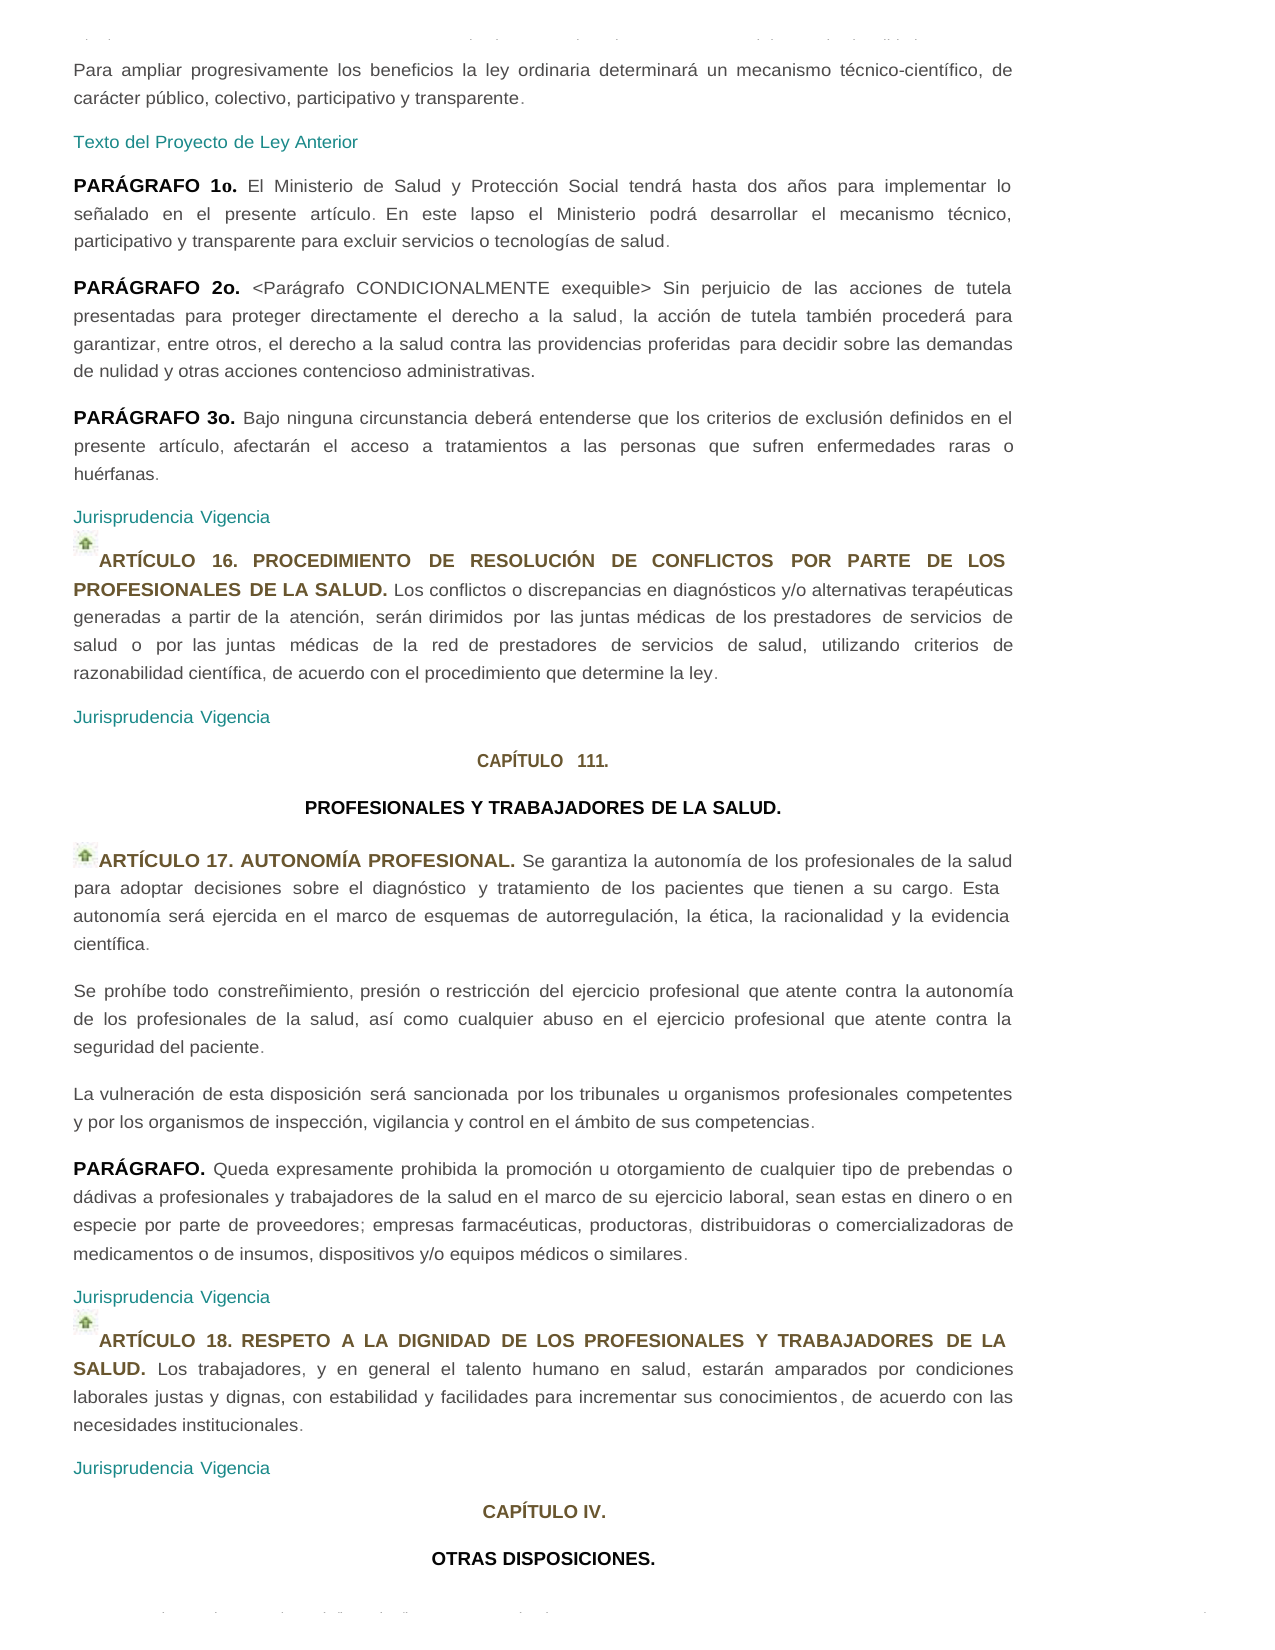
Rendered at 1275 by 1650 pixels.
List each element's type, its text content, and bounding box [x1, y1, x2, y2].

text PROFESIONALES Y TRABAJADORES DE LA SALUD. [141, 796, 945, 818]
text Jurisprudencia Vigencia [73, 507, 1096, 528]
text autonomía será ejercida en el marco de esquemas de autorregulación, la ética, la racionalidad y la evidencia científica. [73, 906, 1012, 954]
text Jurisprudencia Vigencia [73, 1287, 1096, 1307]
picture [72, 842, 99, 868]
text ARTÍCULO 17. AUTONOMÍA PROFESIONAL. Se garantiza la autonomía de los profesionales de la salud para adoptar decisiones sobre el diagnóstico y tratamiento de los pacientes que tienen a su cargo. Esta [73, 843, 1013, 898]
picture [73, 530, 99, 556]
text PARÁGRAFO 2o. <Parágrafo CONDICIONALMENTE exequible> Sin perjuicio de las acciones de tutela presentadas para proteger directamente el derecho a la salud, la acción de tutela también procederá para garantizar, entre otros, el derecho a la salud contra las providencias proferidas para decidir sobre las demandas de nulidad y otras acciones contencioso administrativas. [73, 277, 1013, 381]
picture [73, 1309, 99, 1335]
subtitle ARTÍCULO 18. RESPETO A LA DIGNIDAD DE LOS PROFESIONALES Y TRABAJADORES DE LA [99, 1330, 1096, 1352]
text La vulneración de esta disposición será sancionada por los tribunales u organismos profesionales competentes y por los organismos de inspección, vigilancia y control en el ámbito de sus competencias. [73, 1083, 1013, 1132]
text PARÁGRAFO 1o. El Ministerio de Salud y Protección Social tendrá hasta dos años para implementar lo señalado en el presente artículo. En este lapso el Ministerio podrá desarrollar el mecanismo técnico, participativo y transparente para excluir servicios o tecnologías de salud. [73, 174, 1012, 251]
text PARÁGRAFO. Queda expresamente prohibida la promoción u otorgamiento de cualquier tipo de prebendas o dádivas a profesionales y trabajadores de la salud en el marco de su ejercicio laboral, sean estas en dinero o en especie por parte de proveedores; empresas farmacéuticas, productoras, distribuidoras o comercializadoras de medicamentos o de insumos, dispositivos y/o equipos médicos o similares. [73, 1158, 1014, 1264]
text Jurisprudencia Vigencia [73, 707, 1096, 727]
subtitle ARTÍCULO 16. PROCEDIMIENTO DE RESOLUCIÓN DE CONFLICTOS POR PARTE DE LOS [99, 550, 1096, 572]
text PARÁGRAFO 3o. Bajo ninguna circunstancia deberá entenderse que los criterios de exclusión definidos en el presente artículo, afectarán el acceso a tratamientos a las personas que sufren enfermedades raras o huérfanas. [73, 407, 1014, 484]
text Para ampliar progresivamente los beneficios la ley ordinaria determinará un mecanismo técnico-científico, de carácter público, colectivo, participativo y transparente. [73, 60, 1014, 108]
text Texto del Proyecto de Ley Anterior [73, 131, 1096, 152]
subtitle CAPÍTULO IV. OTRAS DISPOSICIONES. [431, 1501, 670, 1570]
text Jurisprudencia Vigencia [73, 1458, 1096, 1478]
text PROFESIONALES DE LA SALUD. Los conflictos o discrepancias en diagnósticos y/o alternativas terapéuticas generadas a partir de la atención, serán dirimidos por las juntas médicas de los prestadores de servicios de salud o por las juntas médicas de la red de prestadores de servicios de salud, utilizando criterios de razonabilidad científica, de acuerdo con el procedimiento que determine la ley. [73, 578, 1014, 683]
text SALUD. Los trabajadores, y en general el talento humano en salud, estarán amparados por condiciones laborales justas y dignas, con estabilidad y facilidades para incrementar sus conocimientos, de acuerdo con las necesidades institucionales. [73, 1358, 1014, 1435]
text Se prohíbe todo constreñimiento, presión o restricción del ejercicio profesional que atente contra la autonomía de los profesionales de la salud, así como cualquier abuso en el ejercicio profesional que atente contra la seguridad del paciente. [73, 981, 1013, 1058]
subtitle CAPÍTULO 111. [141, 749, 945, 771]
